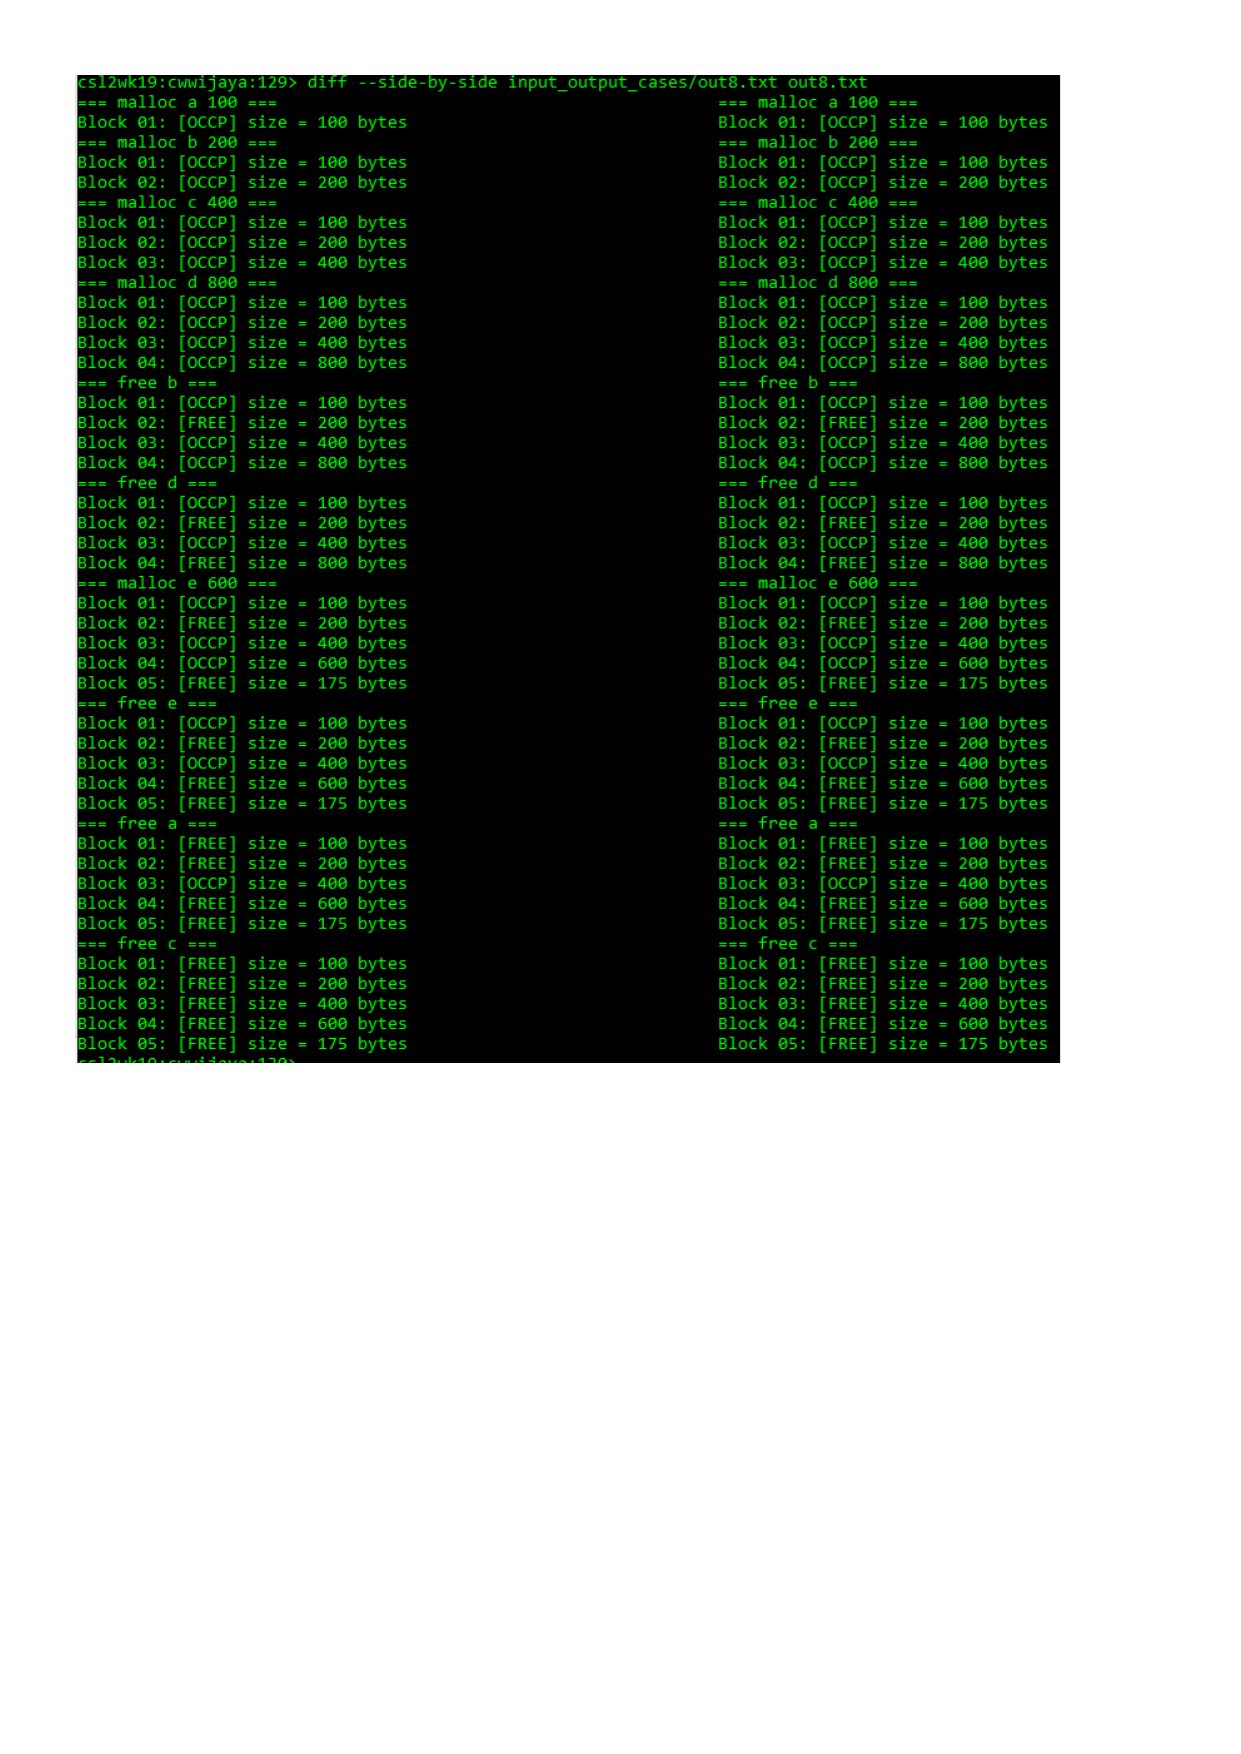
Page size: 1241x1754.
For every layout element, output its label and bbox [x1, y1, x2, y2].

picture [75, 75, 1060, 1063]
